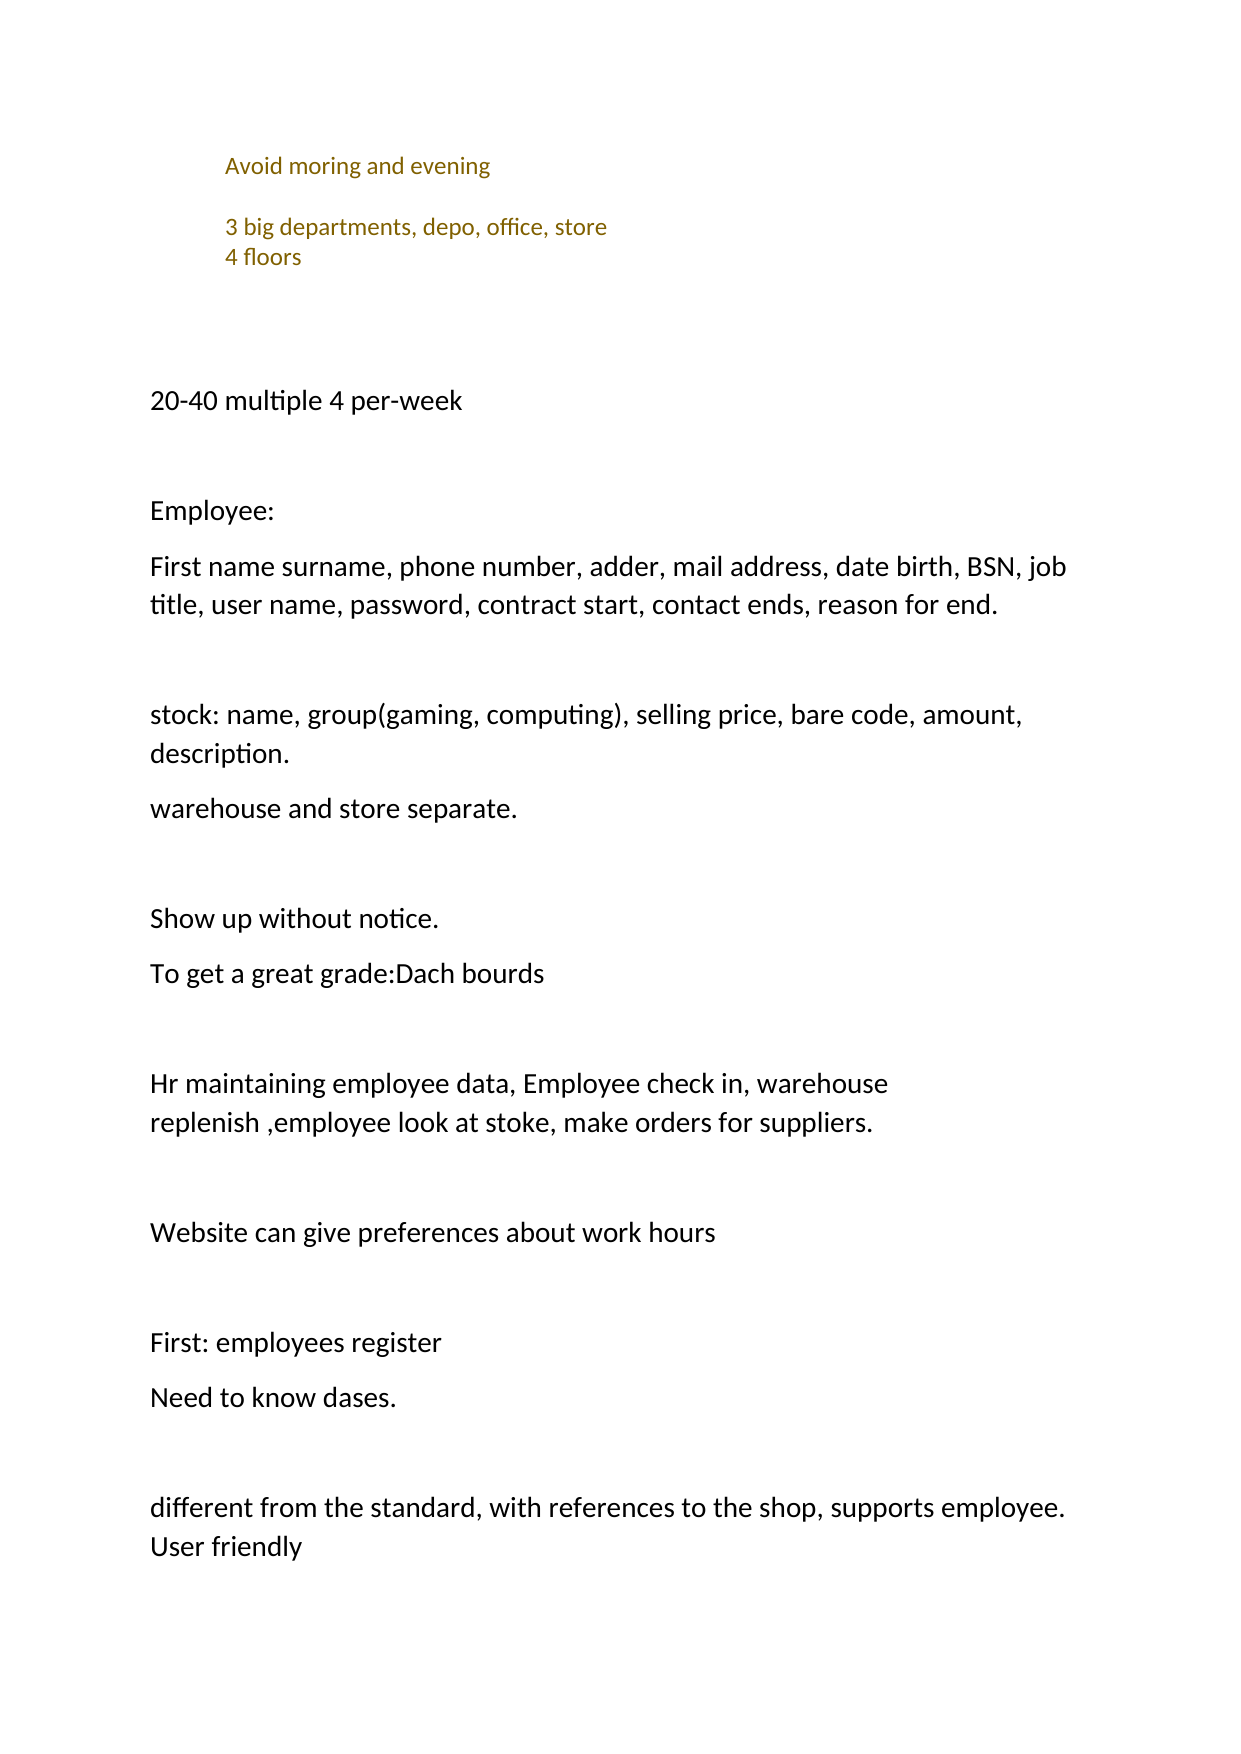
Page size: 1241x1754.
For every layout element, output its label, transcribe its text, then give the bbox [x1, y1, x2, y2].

text Employee: [150, 492, 1090, 528]
text To get a great grade:Dach bourds [150, 955, 1090, 991]
text Hr maintaining employee data, Employee check in, warehouse replenish ,employee look at stoke, make orders for suppliers. [150, 1065, 1090, 1139]
text 4 floors [225, 242, 1090, 272]
text Need to know dases. [150, 1379, 1090, 1415]
text Show up without notice. [150, 900, 1090, 936]
text 3 big departments, depo, office, store [225, 211, 1090, 242]
text First: employees register [150, 1324, 1090, 1360]
text stock: name, group(gaming, computing), selling price, bare code, amount, description. [150, 696, 1090, 770]
text Avoid moring and evening [225, 150, 1090, 181]
text First name surname, phone number, adder, mail address, date birth, BSN, job title, user name, password, contract start, contact ends, reason for end. [150, 548, 1090, 622]
text warehouse and store separate. [150, 790, 1090, 825]
text different from the standard, with references to the shop, supports employee. User friendly [150, 1489, 1090, 1563]
text Website can give preferences about work hours [150, 1214, 1090, 1249]
text 20-40 multiple 4 per-week [150, 382, 1090, 418]
